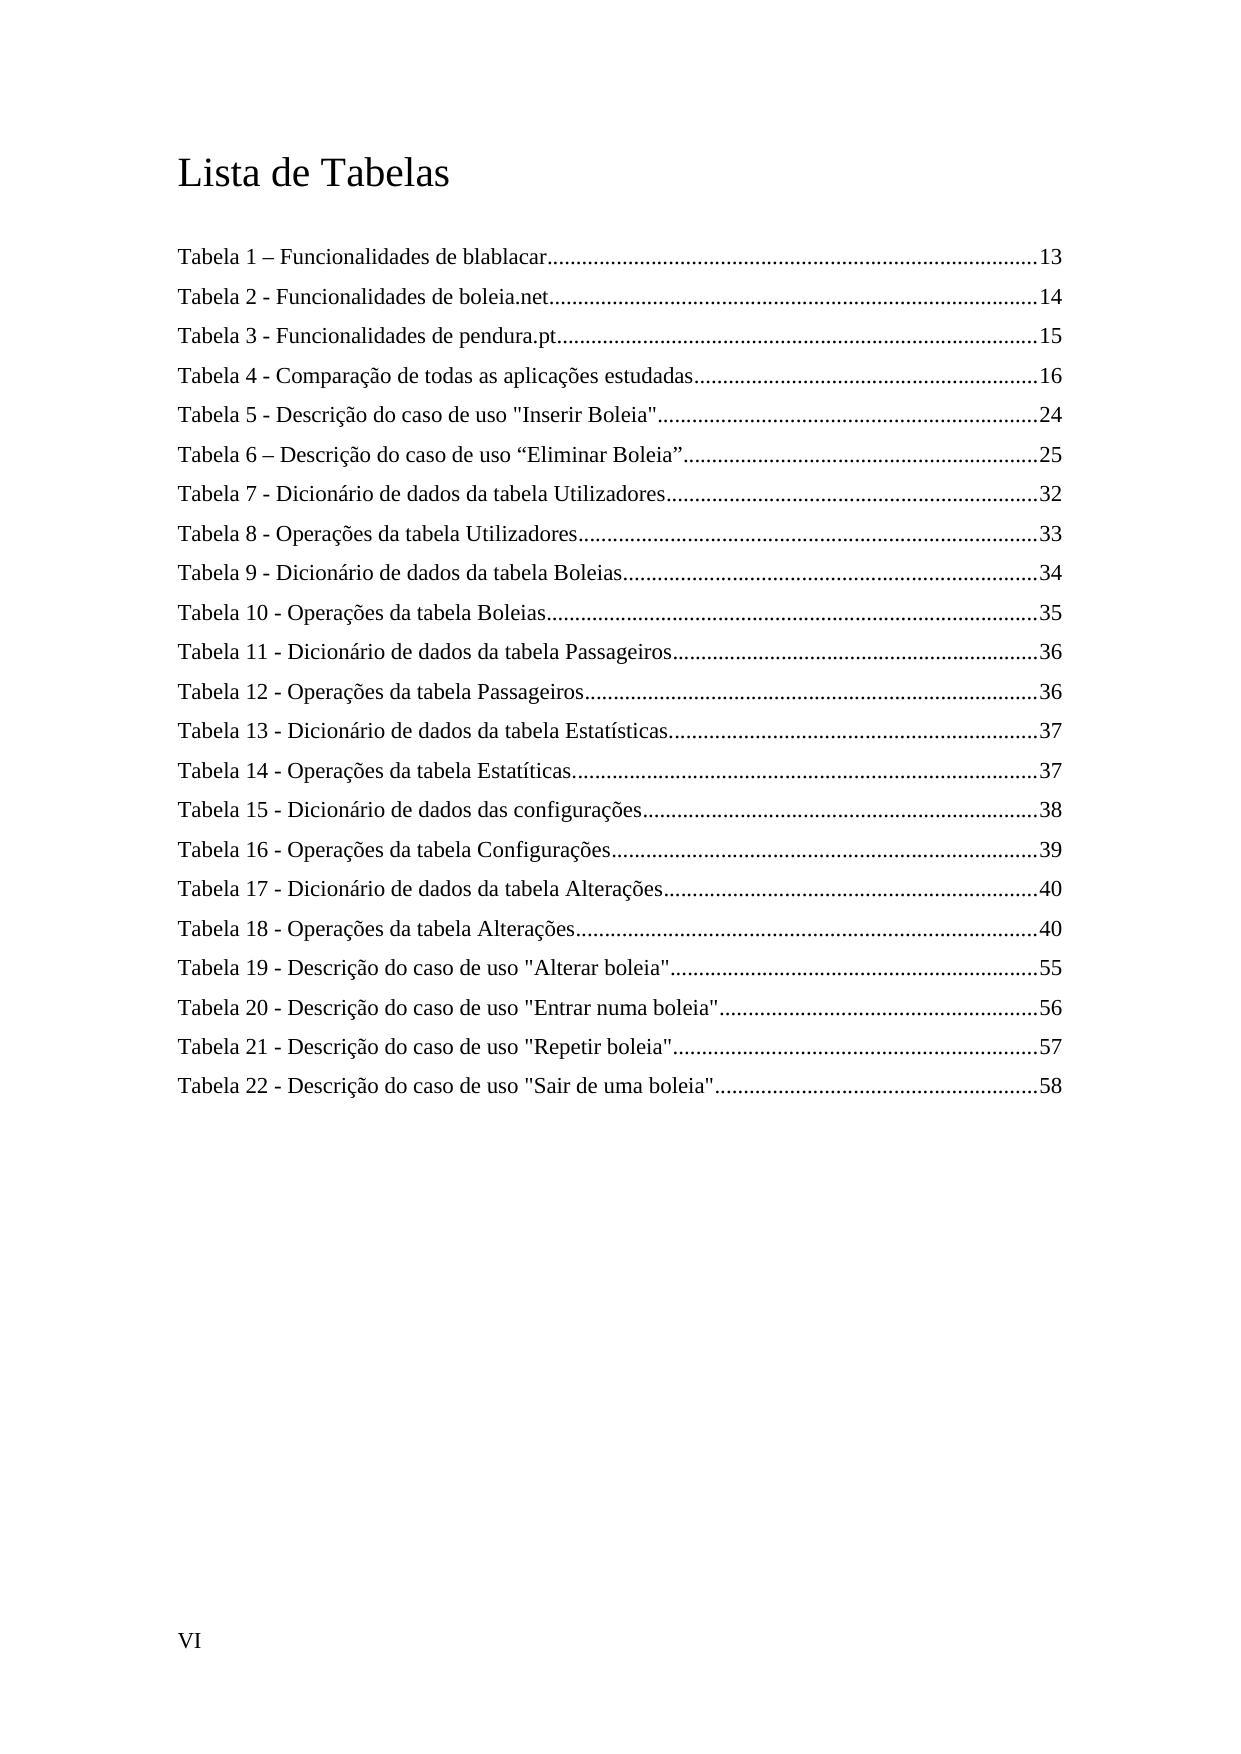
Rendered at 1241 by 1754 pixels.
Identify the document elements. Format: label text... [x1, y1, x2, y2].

text Tabela 8 - Operações da tabela Utilizadores 33 [177, 520, 1063, 546]
text Tabela 17 - Dicionário de dados da tabela Alterações 40 [177, 875, 1063, 901]
text Tabela 2 - Funcionalidades de boleia.net 14 [177, 283, 1063, 309]
text Tabela 13 - Dicionário de dados da tabela Estatísticas. 37 [177, 717, 1063, 743]
text Tabela 9 - Dicionário de dados da tabela Boleias 34 [177, 559, 1063, 586]
text Tabela 5 - Descrição do caso de uso "Inserir Boleia" 24 [177, 401, 1063, 428]
text Tabela 18 - Operações da tabela Alterações 40 [177, 914, 1063, 941]
text Tabela 12 - Operações da tabela Passageiros 36 [177, 678, 1063, 704]
text Tabela 3 - Funcionalidades de pendura.pt 15 [177, 322, 1063, 349]
text Tabela 16 - Operações da tabela Configurações 39 [177, 836, 1063, 862]
text Lista de Tabelas [177, 148, 1063, 196]
text Tabela 1 – Funcionalidades de blablacar 13 [177, 243, 1063, 270]
text Tabela 14 - Operações da tabela Estatíticas. 37 [177, 757, 1063, 783]
text Tabela 11 - Dicionário de dados da tabela Passageiros 36 [177, 638, 1063, 664]
text Tabela 6 – Descrição do caso de uso “Eliminar Boleia” 25 [177, 441, 1063, 467]
text Tabela 22 - Descrição do caso de uso "Sair de uma boleia" 58 [177, 1072, 1063, 1099]
text Tabela 15 - Dicionário de dados das configurações 38 [177, 796, 1063, 822]
text Tabela 20 - Descrição do caso de uso "Entrar numa boleia" 56 [177, 993, 1063, 1020]
text Tabela 7 - Dicionário de dados da tabela Utilizadores 32 [177, 480, 1063, 507]
text Tabela 19 - Descrição do caso de uso "Alterar boleia" 55 [177, 954, 1063, 980]
text Tabela 21 - Descrição do caso de uso "Repetir boleia" 57 [177, 1033, 1063, 1059]
text Tabela 10 - Operações da tabela Boleias 35 [177, 599, 1063, 625]
text Tabela 4 - Comparação de todas as aplicações estudadas 16 [177, 362, 1063, 388]
